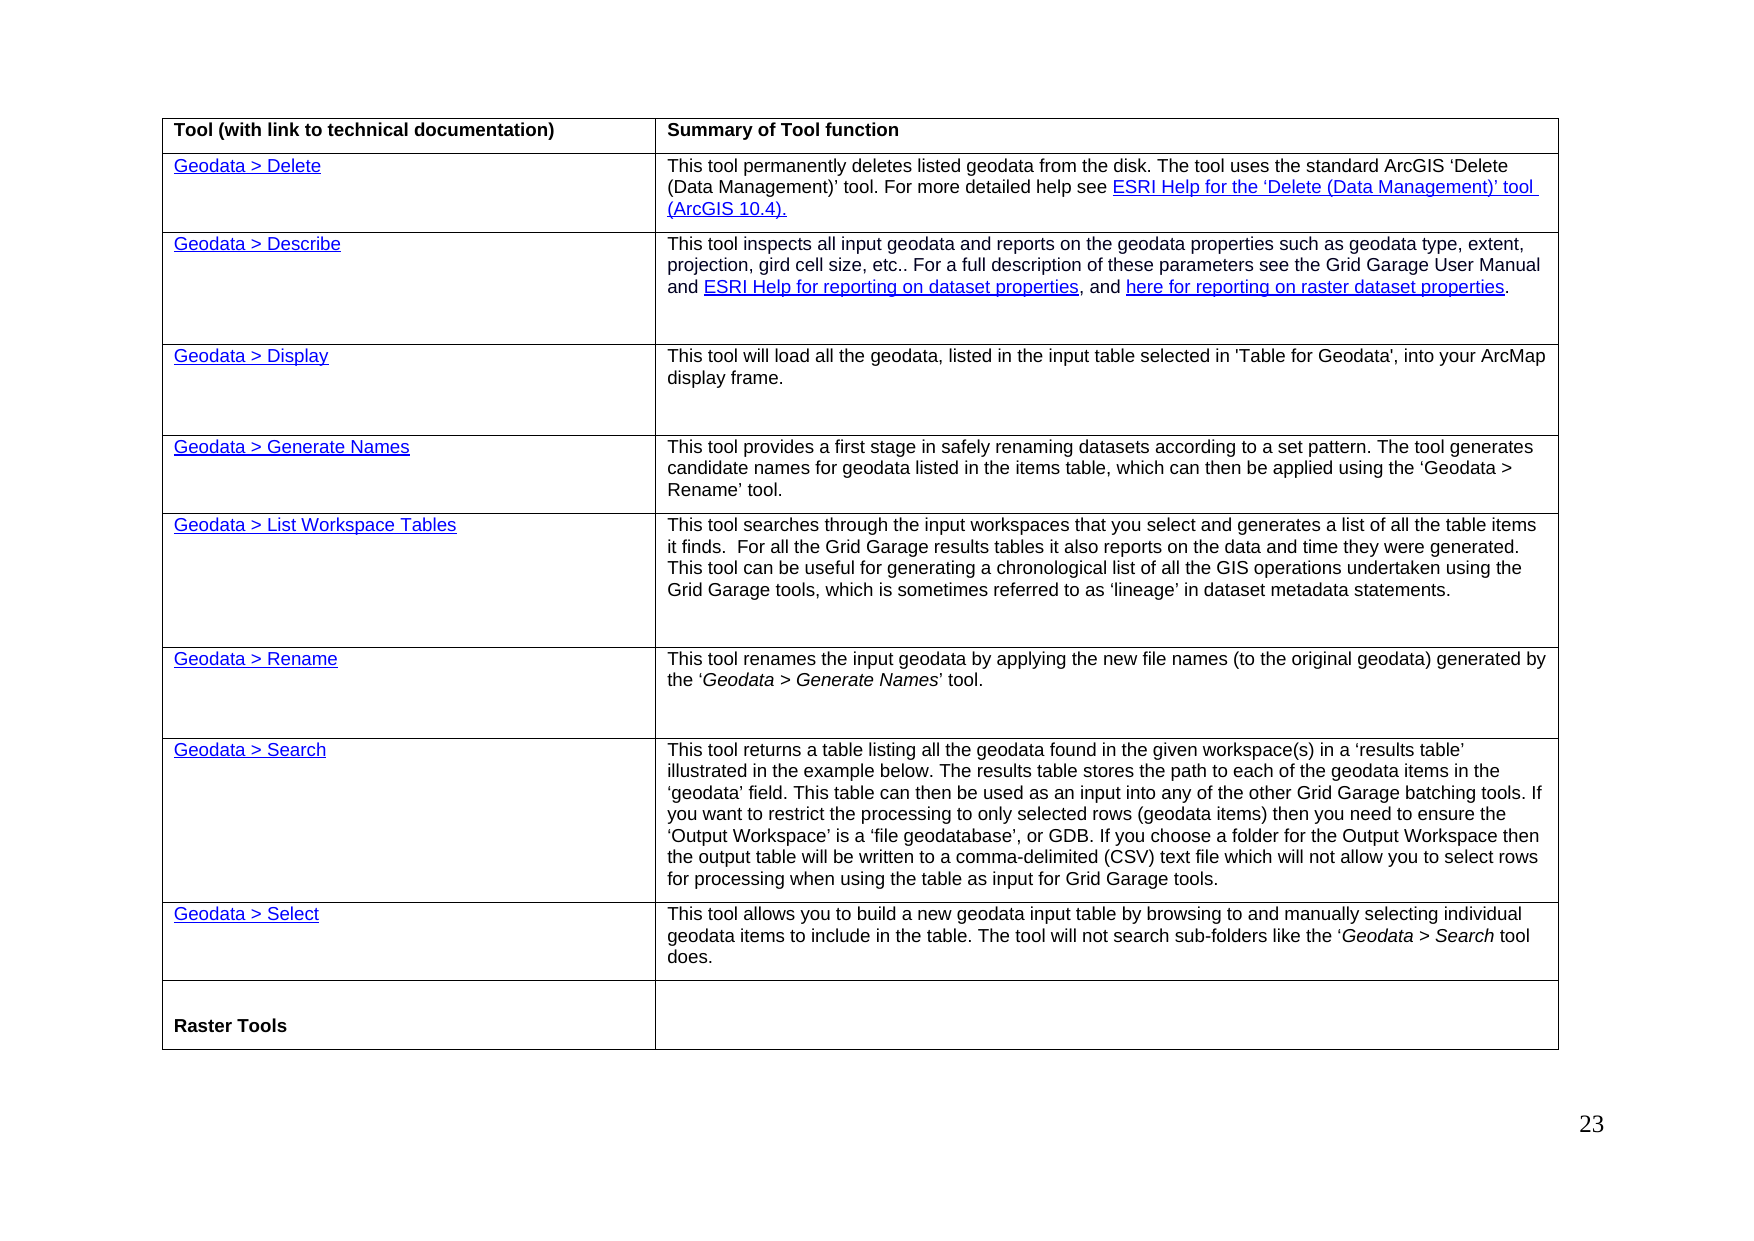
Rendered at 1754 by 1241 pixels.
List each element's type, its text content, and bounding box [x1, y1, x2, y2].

table_cell This tool provides a first stage in safely renaming datasets according to a set pattern. The tool generates candidate names for geodata listed in the items table, which can then be applied using the ‘Geodata > Rename’ tool. [656, 436, 1558, 513]
table_cell Geodata > Describe [163, 233, 655, 344]
table_header Summary of Tool function [656, 119, 1558, 153]
table_cell This tool allows you to build a new geodata input table by browsing to and manually selecting individual geodata items to include in the table. The tool will not search sub-folders like the ‘Geodata > Search tool does. [656, 903, 1558, 980]
table_cell Geodata > List Workspace Tables [163, 514, 655, 647]
table_header Tool (with link to technical documentation) [163, 119, 655, 153]
table_cell [656, 981, 1558, 1049]
table_cell This tool will load all the geodata, listed in the input table selected in 'Table for Geodata', into your ArcMap display frame. [656, 345, 1558, 434]
table_cell Geodata > Generate Names [163, 436, 655, 513]
table_cell This tool inspects all input geodata and reports on the geodata properties such as geodata type, extent, projection, gird cell size, etc.. For a full description of these parameters see the Grid Garage User Manual and ESRI Help for reporting on dataset properties, and here for reporting on raster dataset properties. [656, 233, 1558, 344]
table_cell This tool renames the input geodata by applying the new file names (to the original geodata) generated by the ‘Geodata > Generate Names’ tool. [656, 648, 1558, 737]
table_cell Geodata > Select [163, 903, 655, 980]
table_cell Raster Tools [163, 981, 655, 1049]
table_cell This tool returns a table listing all the geodata found in the given workspace(s) in a ‘results table’ illustrated in the example below. The results table stores the path to each of the geodata items in the ‘geodata’ field. This table can then be used as an input into any of the other Grid Garage batching tools. If you want to restrict the processing to only selected rows (geodata items) then you need to ensure the ‘Output Workspace’ is a ‘file geodatabase’, or GDB. If you choose a folder for the Output Workspace then the output table will be written to a comma-delimited (CSV) text file which will not allow you to select rows for processing when using the table as input for Grid Garage tools. [656, 739, 1558, 902]
table_cell This tool permanently deletes listed geodata from the disk. The tool uses the standard ArcGIS ‘Delete (Data Management)’ tool. For more detailed help see ESRI Help for the ‘Delete (Data Management)’ tool (ArcGIS 10.4). [656, 154, 1558, 232]
table_cell This tool searches through the input workspaces that you select and generates a list of all the table items it finds. For all the Grid Garage results tables it also reports on the data and time they were generated. This tool can be useful for generating a chronological list of all the GIS operations undertaken using the Grid Garage tools, which is sometimes referred to as ‘lineage’ in dataset metadata statements. [656, 514, 1558, 647]
table_cell Geodata > Rename [163, 648, 655, 737]
table_cell Geodata > Search [163, 739, 655, 902]
table_cell Geodata > Display [163, 345, 655, 434]
table_cell Geodata > Delete [163, 154, 655, 232]
